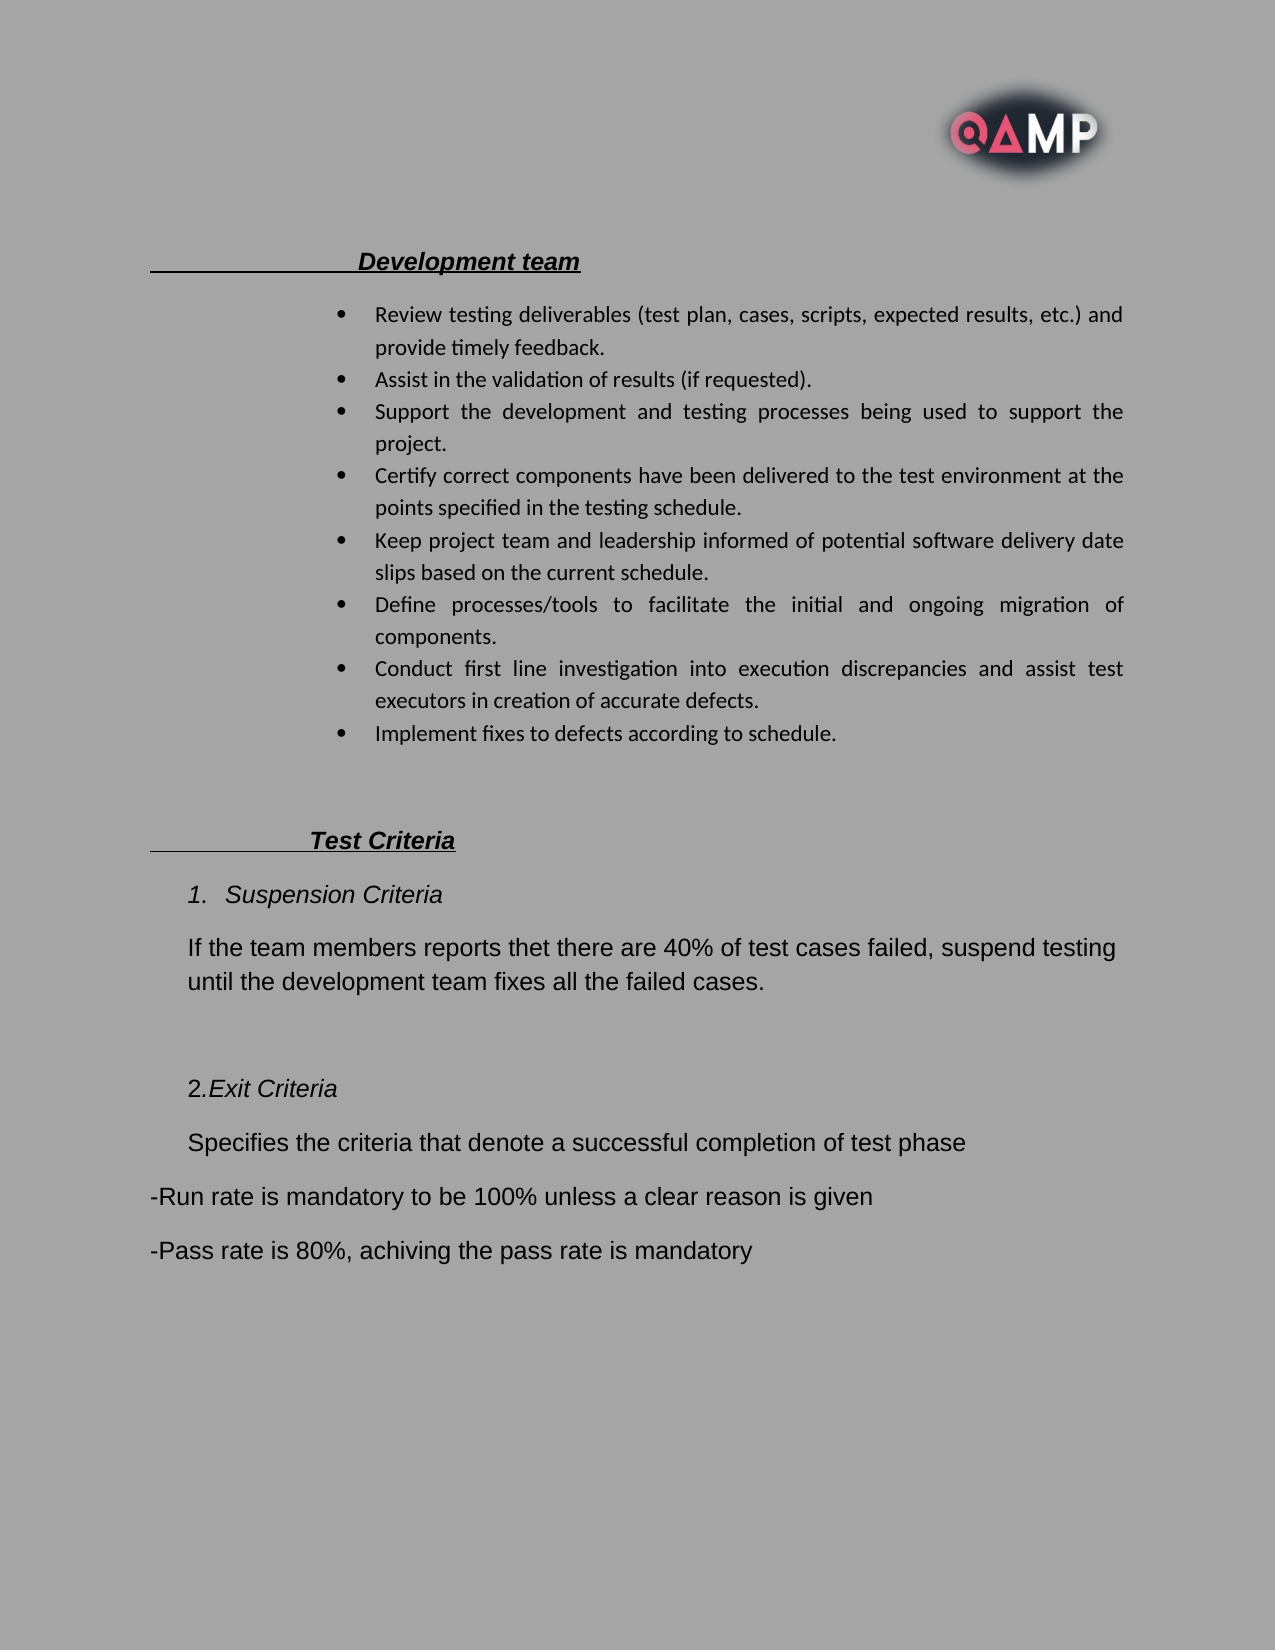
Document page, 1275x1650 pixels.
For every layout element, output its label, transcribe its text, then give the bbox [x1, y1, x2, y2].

list Certify correct components have been delivered to the test environment at the points specified in the testing schedule. [337, 461, 1125, 522]
list Define processes/tools to facilitate the initial and ongoing migration of components. [337, 590, 1125, 650]
text If the team members reports thet there are 40% of test cases failed, suspend testing until the development team fixes all the failed cases. [187, 933, 1125, 995]
list Review testing deliverables (test plan, cases, scripts, expected results, etc.) and provide timely feedback. [337, 300, 1125, 361]
list Support the development and testing processes being used to support the project. [337, 397, 1125, 457]
text Development team [150, 247, 1125, 275]
list Conduct first line investigation into execution discrepancies and assist test executors in creation of accurate defects. [337, 654, 1125, 715]
list Keep project team and leadership informed of potential software delivery date slips based on the current schedule. [337, 526, 1125, 586]
text 2.Exit Criteria [187, 1074, 1125, 1103]
text Test Criteria [150, 826, 1125, 854]
picture [962, 103, 1086, 163]
text Specifies the criteria that denote a successful completion of test phase [187, 1128, 1125, 1157]
text -Pass rate is 80%, achiving the pass rate is mandatory [150, 1236, 1125, 1264]
list Implement fixes to defects according to schedule. [337, 719, 1125, 747]
list Suspension Criteria [187, 879, 1125, 908]
text -Run rate is mandatory to be 100% unless a clear reason is given [150, 1182, 1125, 1211]
list Assist in the validation of results (if requested). [337, 365, 1125, 393]
